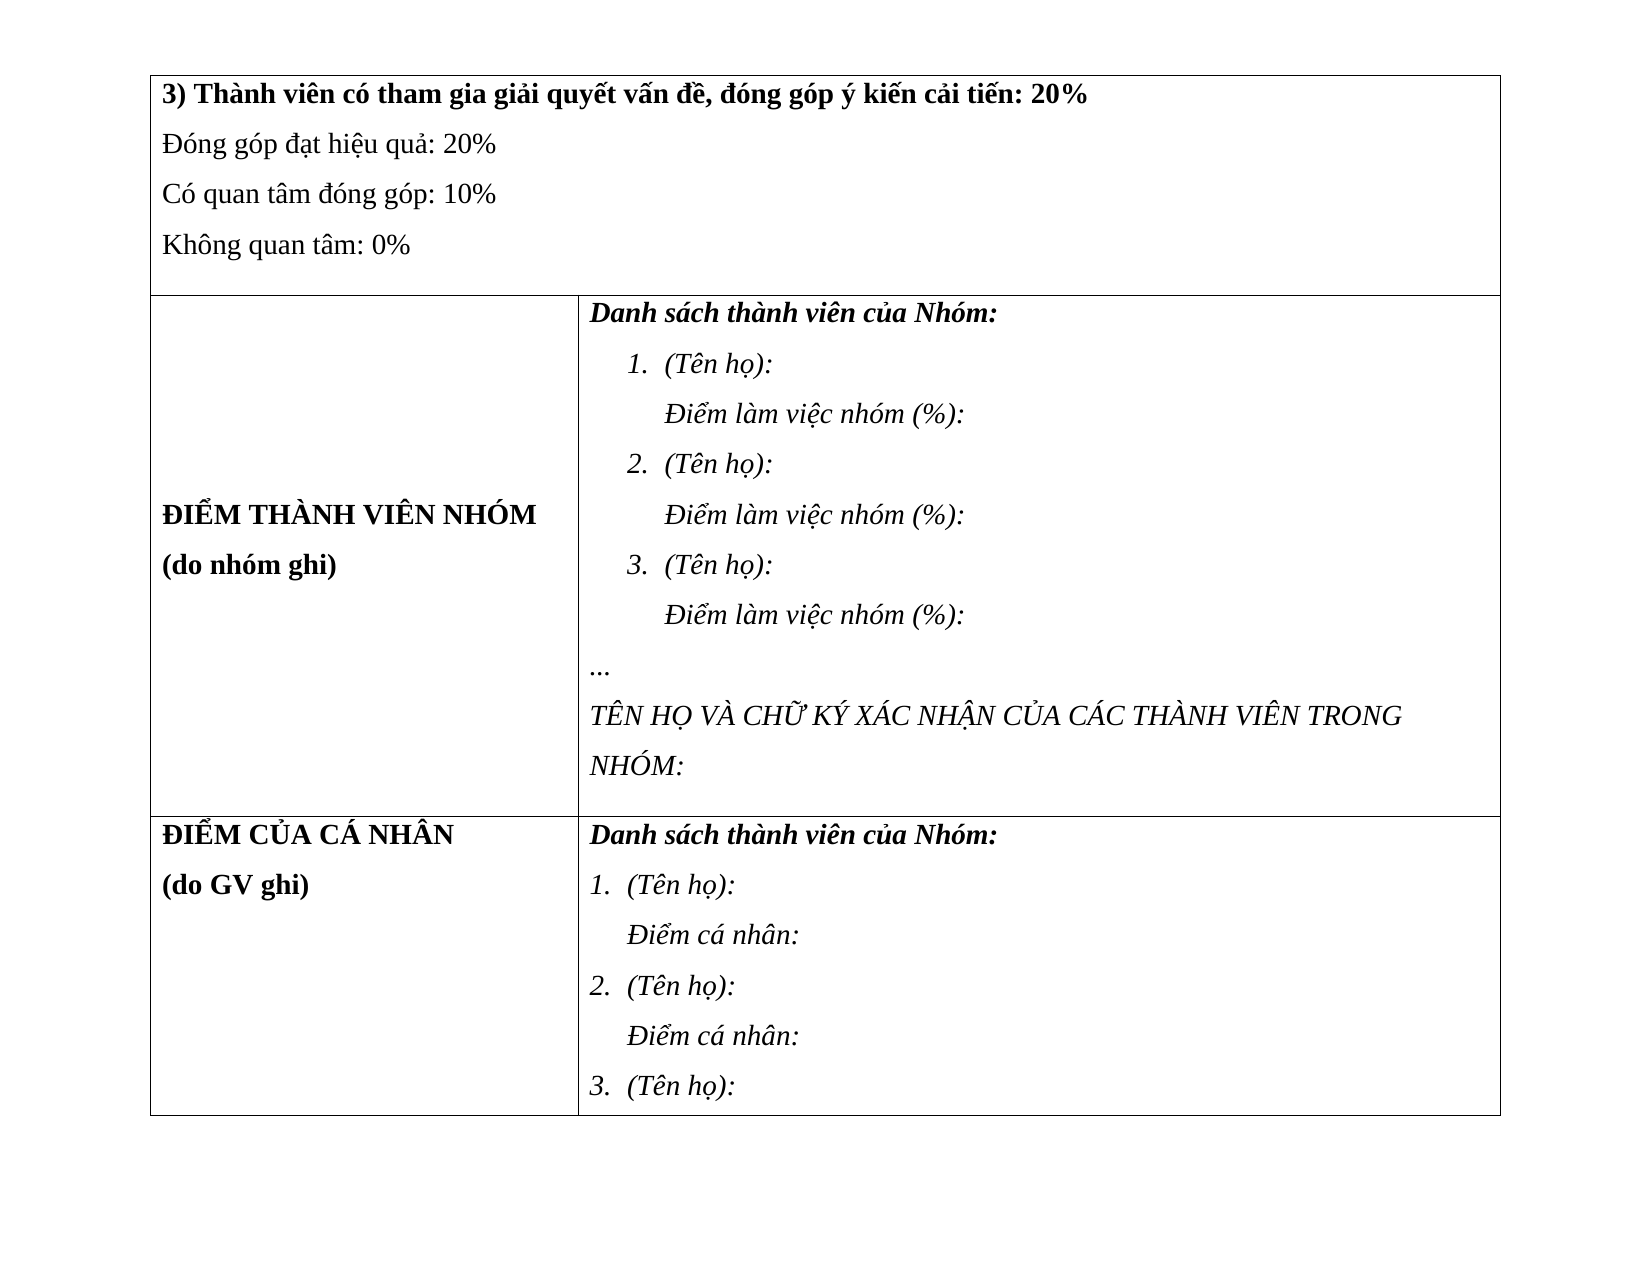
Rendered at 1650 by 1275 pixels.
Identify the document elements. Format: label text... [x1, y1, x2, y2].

table_cell ĐIỂM THÀNH VIÊN NHÓM (do nhóm ghi) [151, 296, 578, 816]
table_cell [579, 817, 1500, 1115]
table_cell Danh sách thành viên của Nhóm: (Tên họ): Điểm làm việc nhóm (%): (Tên họ): Điểm làm việc nhóm (%): (Tên họ): Điểm làm việc nhóm (%): ... TÊN HỌ VÀ CHỮ KÝ XÁC NHẬN CỦA CÁC THÀNH VIÊN TRONG NHÓM: [579, 296, 1500, 816]
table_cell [151, 817, 578, 1115]
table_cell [151, 76, 1500, 294]
